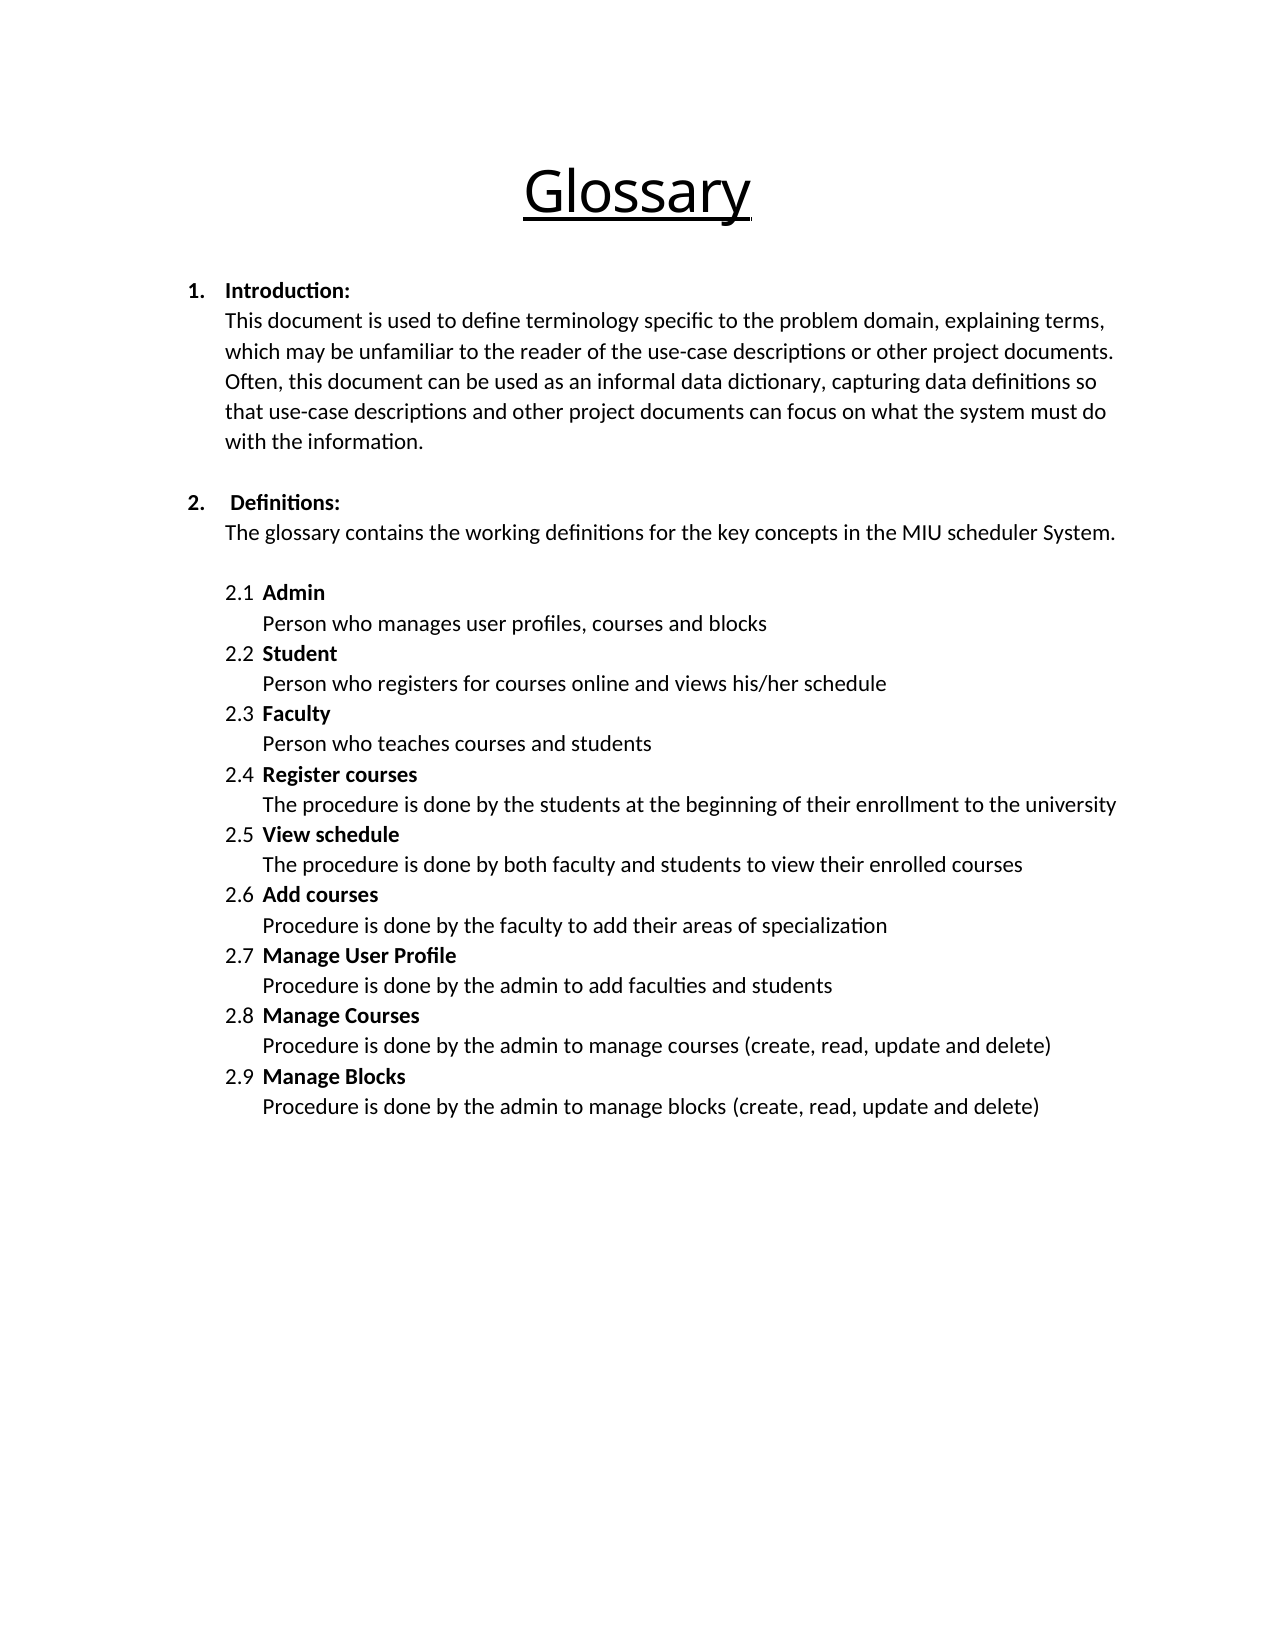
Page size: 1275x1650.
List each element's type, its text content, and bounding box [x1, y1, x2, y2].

list Manage User Profile [225, 941, 1125, 969]
list Faculty [225, 699, 1125, 727]
list Person who manages user profiles, courses and blocks [262, 609, 1125, 637]
list Procedure is done by the admin to manage blocks (create, read, update and delete) [225, 1092, 1125, 1120]
list Procedure is done by the admin to add faculties and students [262, 971, 1125, 999]
list View schedule [225, 820, 1125, 848]
list Person who teaches courses and students [262, 729, 1125, 757]
list Introduction: [187, 276, 1125, 304]
list Add courses [225, 881, 1125, 908]
list Admin [225, 578, 1125, 606]
title Glossary [150, 150, 1125, 229]
list Definitions: [187, 488, 1125, 516]
list The procedure is done by the students at the beginning of their enrollment to the university [262, 790, 1125, 818]
list Manage Blocks [225, 1062, 1125, 1090]
list The procedure is done by both faculty and students to view their enrolled courses [262, 850, 1125, 878]
list Register courses [225, 760, 1125, 788]
list The glossary contains the working definitions for the key concepts in the MIU scheduler System. [225, 518, 1125, 546]
list This document is used to define terminology specific to the problem domain, explaining terms, which may be unfamiliar to the reader of the use-case descriptions or other project documents. Often, this document can be used as an informal data dictionary, capturing data definitions so that use-case descriptions and other project documents can focus on what the system must do with the information. [225, 307, 1125, 455]
list Procedure is done by the admin to manage courses (create, read, update and delete) [262, 1032, 1125, 1059]
list Student [225, 639, 1125, 667]
list Manage Courses [225, 1001, 1125, 1029]
list Procedure is done by the faculty to add their areas of specialization [262, 911, 1125, 939]
list Person who registers for courses online and views his/her schedule [262, 669, 1125, 697]
